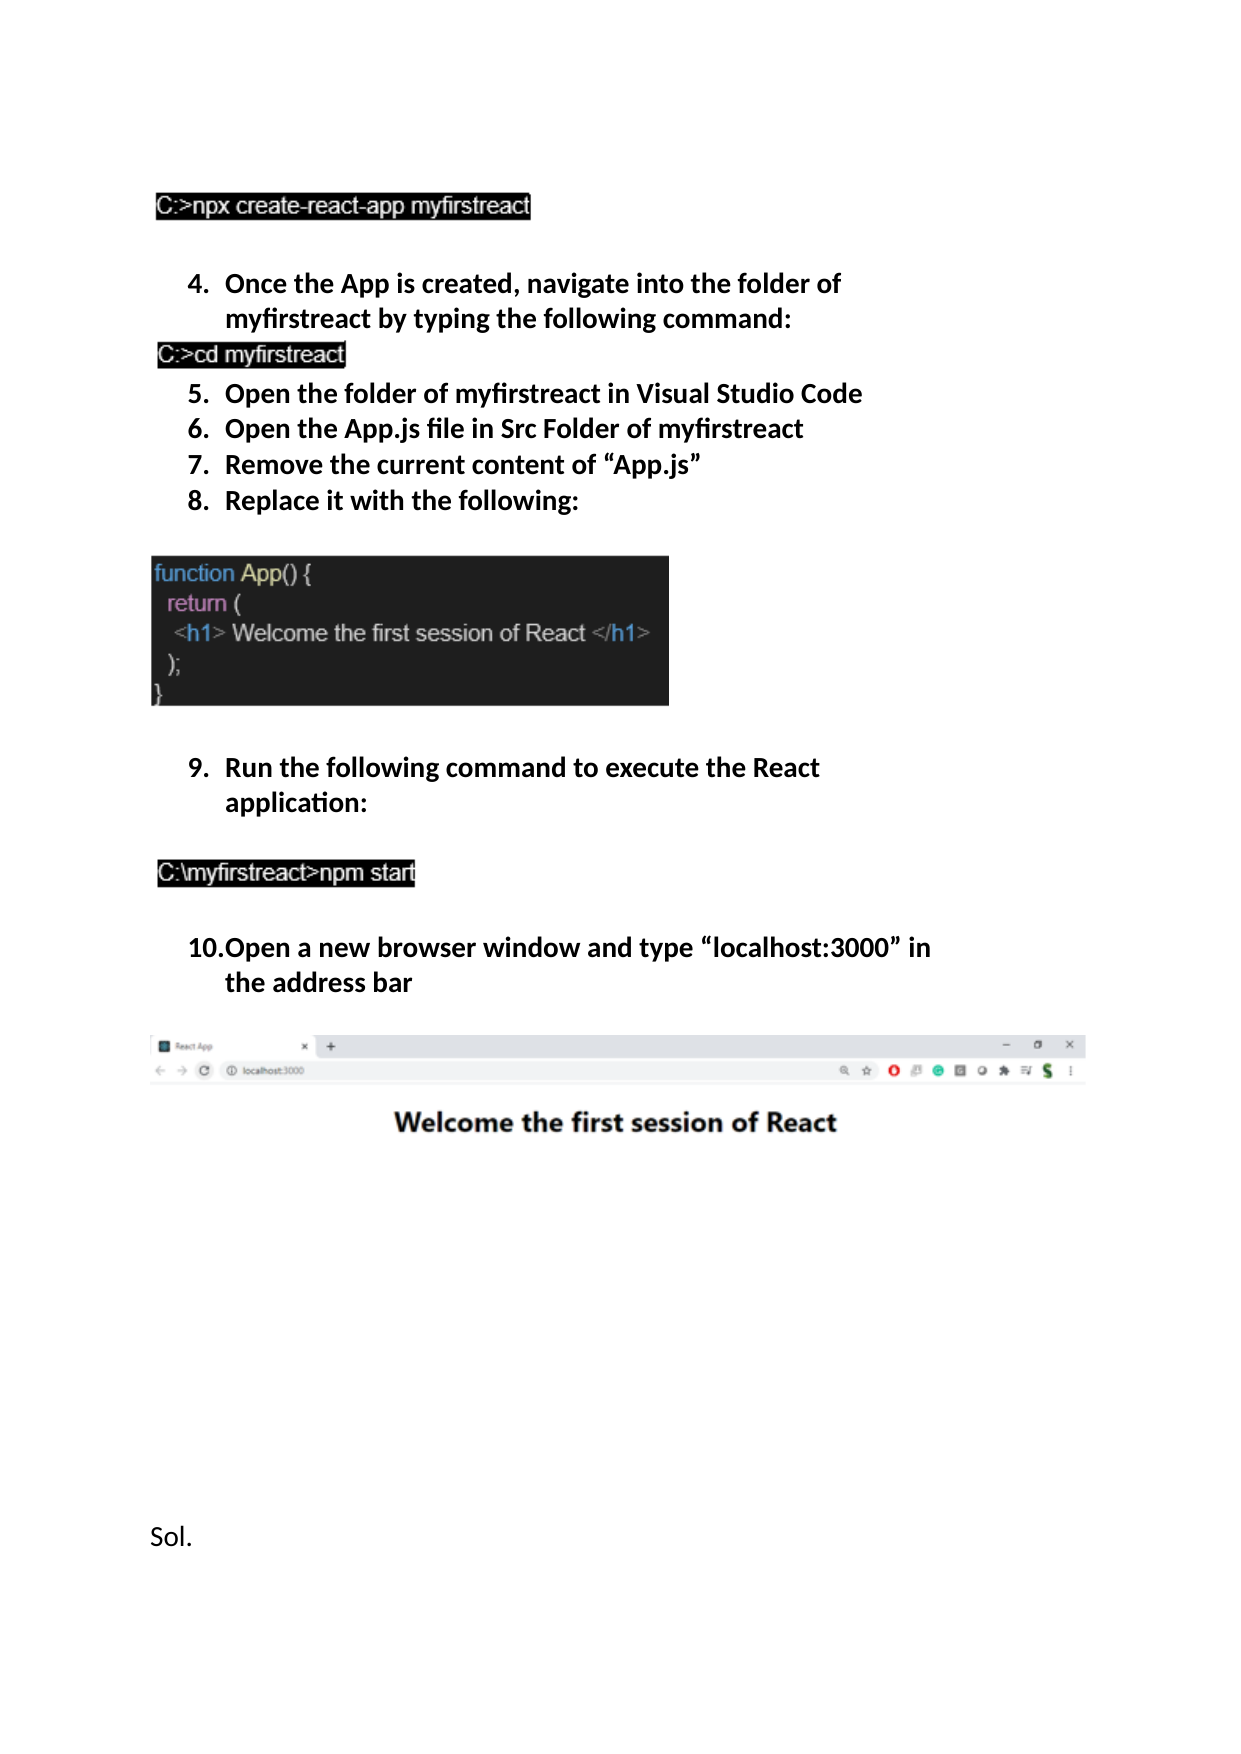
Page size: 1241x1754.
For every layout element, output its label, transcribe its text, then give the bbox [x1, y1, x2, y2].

picture [150, 185, 542, 230]
picture [150, 855, 423, 894]
list Open the App.js file in Src Folder of myfirstreact [187, 411, 947, 446]
list Once the App is created, navigate into the folder of myfirstreact by typing the following command: [187, 265, 947, 336]
picture [150, 336, 354, 375]
list Replace it with the following: [187, 482, 947, 517]
text Sol. [150, 1518, 947, 1554]
picture [150, 553, 669, 714]
list Open a new browser window and type “localhost:3000” in the address bar [187, 929, 947, 1000]
list Run the following command to execute the React application: [187, 749, 947, 820]
list Remove the current content of “App.js” [187, 446, 947, 482]
list Open the folder of myfirstreact in Visual Studio Code [187, 375, 947, 411]
picture [150, 1035, 1089, 1447]
